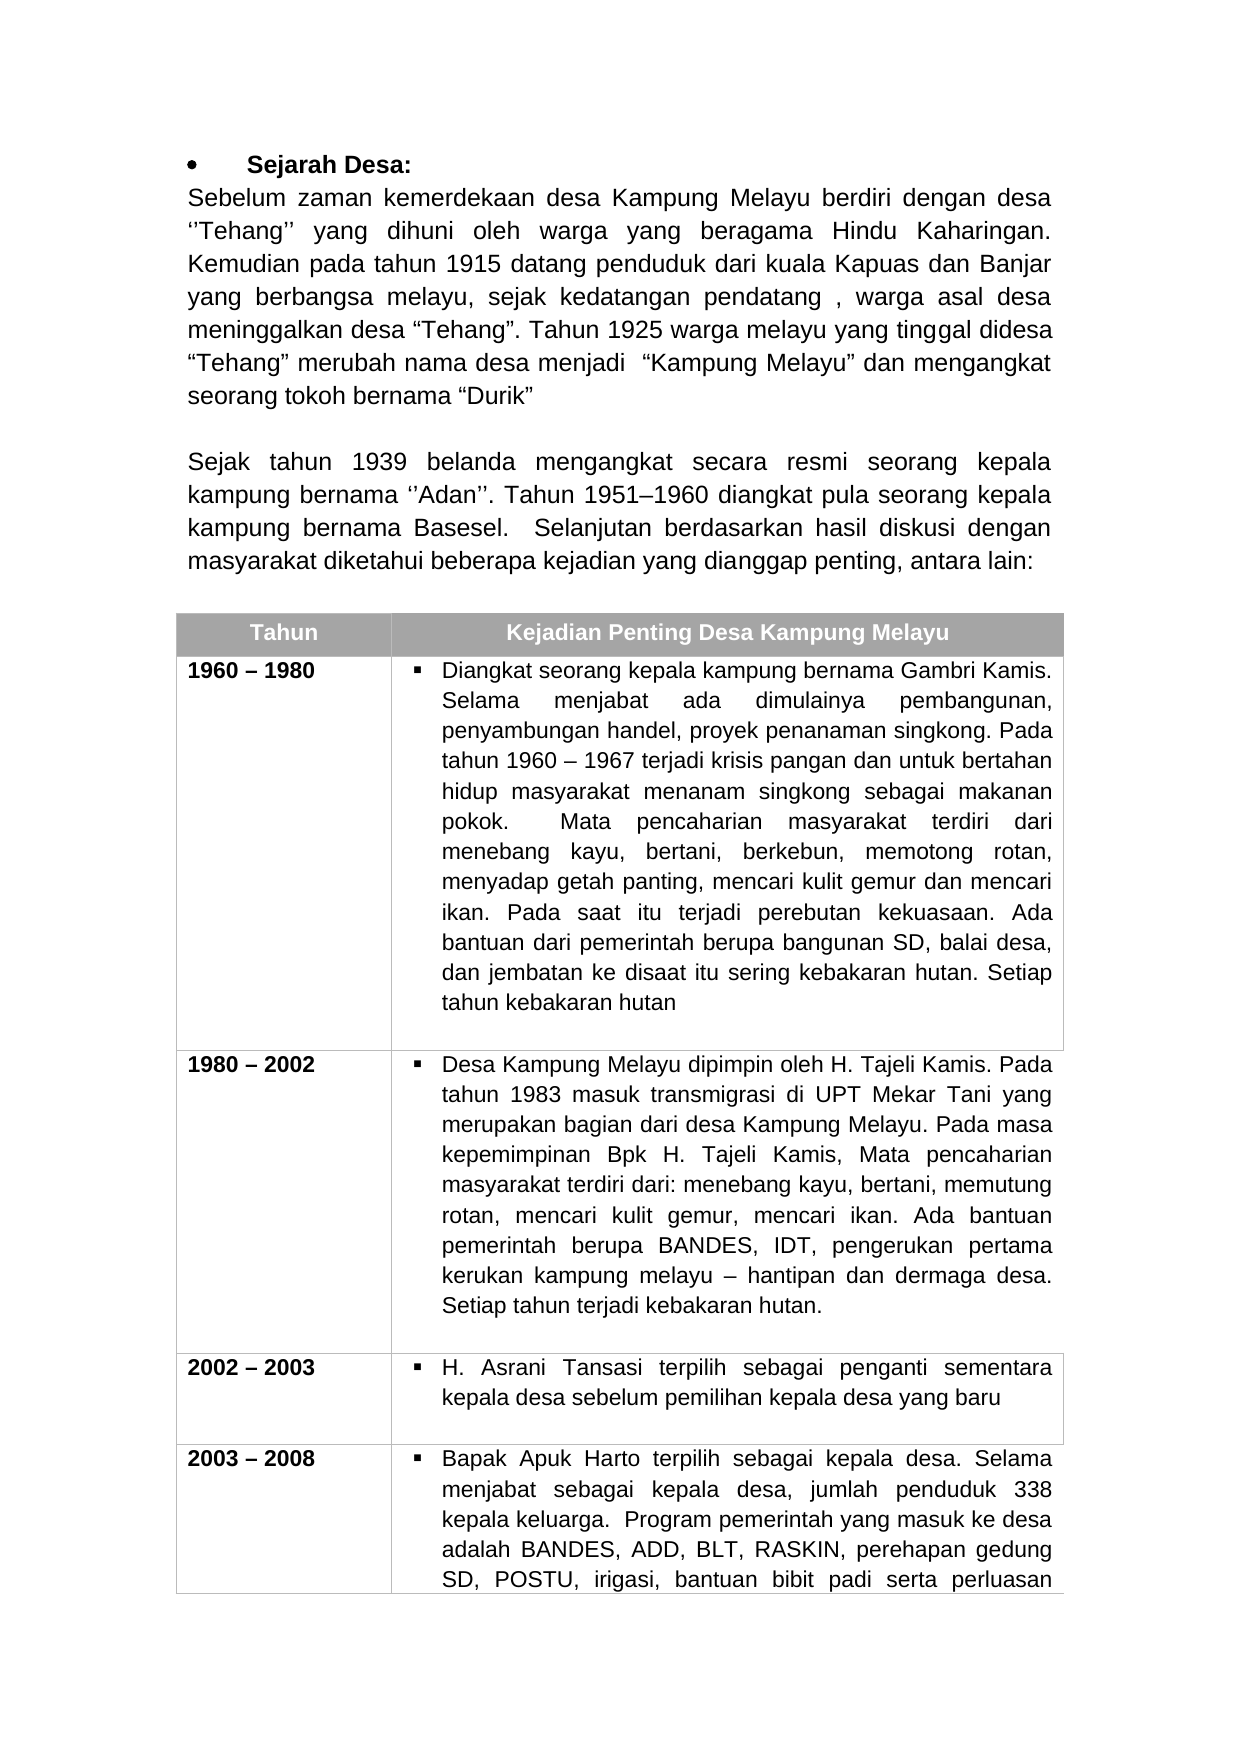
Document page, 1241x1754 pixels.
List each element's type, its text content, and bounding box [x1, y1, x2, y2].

text Sejak tahun 1939 belanda mengangkat secara resmi seorang kepala kampung bernama ‘’Adan’’. Tahun 1951–1960 diangkat pula seorang kepala kampung bernama Basesel. Selanjutan berdasarkan hasil diskusi dengan masyarakat diketahui beberapa kejadian yang dianggap penting, antara lain: [187, 447, 1053, 575]
table_cell 1960 – 1980 [177, 657, 391, 1049]
table_cell Desa Kampung Melayu dipimpin oleh H. Tajeli Kamis. Pada tahun 1983 masuk transmigrasi di UPT Mekar Tani yang merupakan bagian dari desa Kampung Melayu. Pada masa kepemimpinan Bpk H. Tajeli Kamis, Mata pencaharian masyarakat terdiri dari: menebang kayu, bertani, memutung rotan, mencari kulit gemur, mencari ikan. Ada bantuan pemerintah berupa BANDES, IDT, pengerukan pertama kerukan kampung melayu – hantipan dan dermaga desa. Setiap tahun terjadi kebakaran hutan. [392, 1051, 1064, 1353]
table_header Tahun [177, 614, 391, 656]
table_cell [392, 1445, 1064, 1592]
table_cell Diangkat seorang kepala kampung bernama Gambri Kamis. Selama menjabat ada dimulainya pembangunan, penyambungan handel, proyek penanaman singkong. Pada tahun 1960 – 1967 terjadi krisis pangan dan untuk bertahan hidup masyarakat menanam singkong sebagai makanan pokok. Mata pencaharian masyarakat terdiri dari menebang kayu, bertani, berkebun, memotong rotan, menyadap getah panting, mencari kulit gemur dan mencari ikan. Pada saat itu terjadi perebutan kekuasaan. Ada bantuan dari pemerintah berupa bangunan SD, balai desa, dan jembatan ke disaat itu sering kebakaran hutan. Setiap tahun kebakaran hutan [392, 657, 1063, 1049]
text Sebelum zaman kemerdekaan desa Kampung Melayu berdiri dengan desa ‘’Tehang’’ yang dihuni oleh warga yang beragama Hindu Kaharingan. Kemudian pada tahun 1915 datang penduduk dari kuala Kapuas dan Banjar yang berbangsa melayu, sejak kedatangan pendatang , warga asal desa meninggalkan desa “Tehang”. Tahun 1925 warga melayu yang tinggal didesa “Tehang” merubah nama desa menjadi “Kampung Melayu” dan mengangkat seorang tokoh bernama “Durik” [187, 183, 1053, 410]
table_cell 2003 – 2008 [177, 1445, 391, 1592]
table_cell H. Asrani Tansasi terpilih sebagai penganti sementara kepala desa sebelum pemilihan kepala desa yang baru [392, 1354, 1063, 1444]
table_cell 2002 – 2003 [177, 1354, 391, 1444]
table_cell 1980 – 2002 [177, 1051, 391, 1353]
list Sejarah Desa: [187, 150, 1053, 179]
table_header Kejadian Penting Desa Kampung Melayu [392, 613, 1064, 656]
